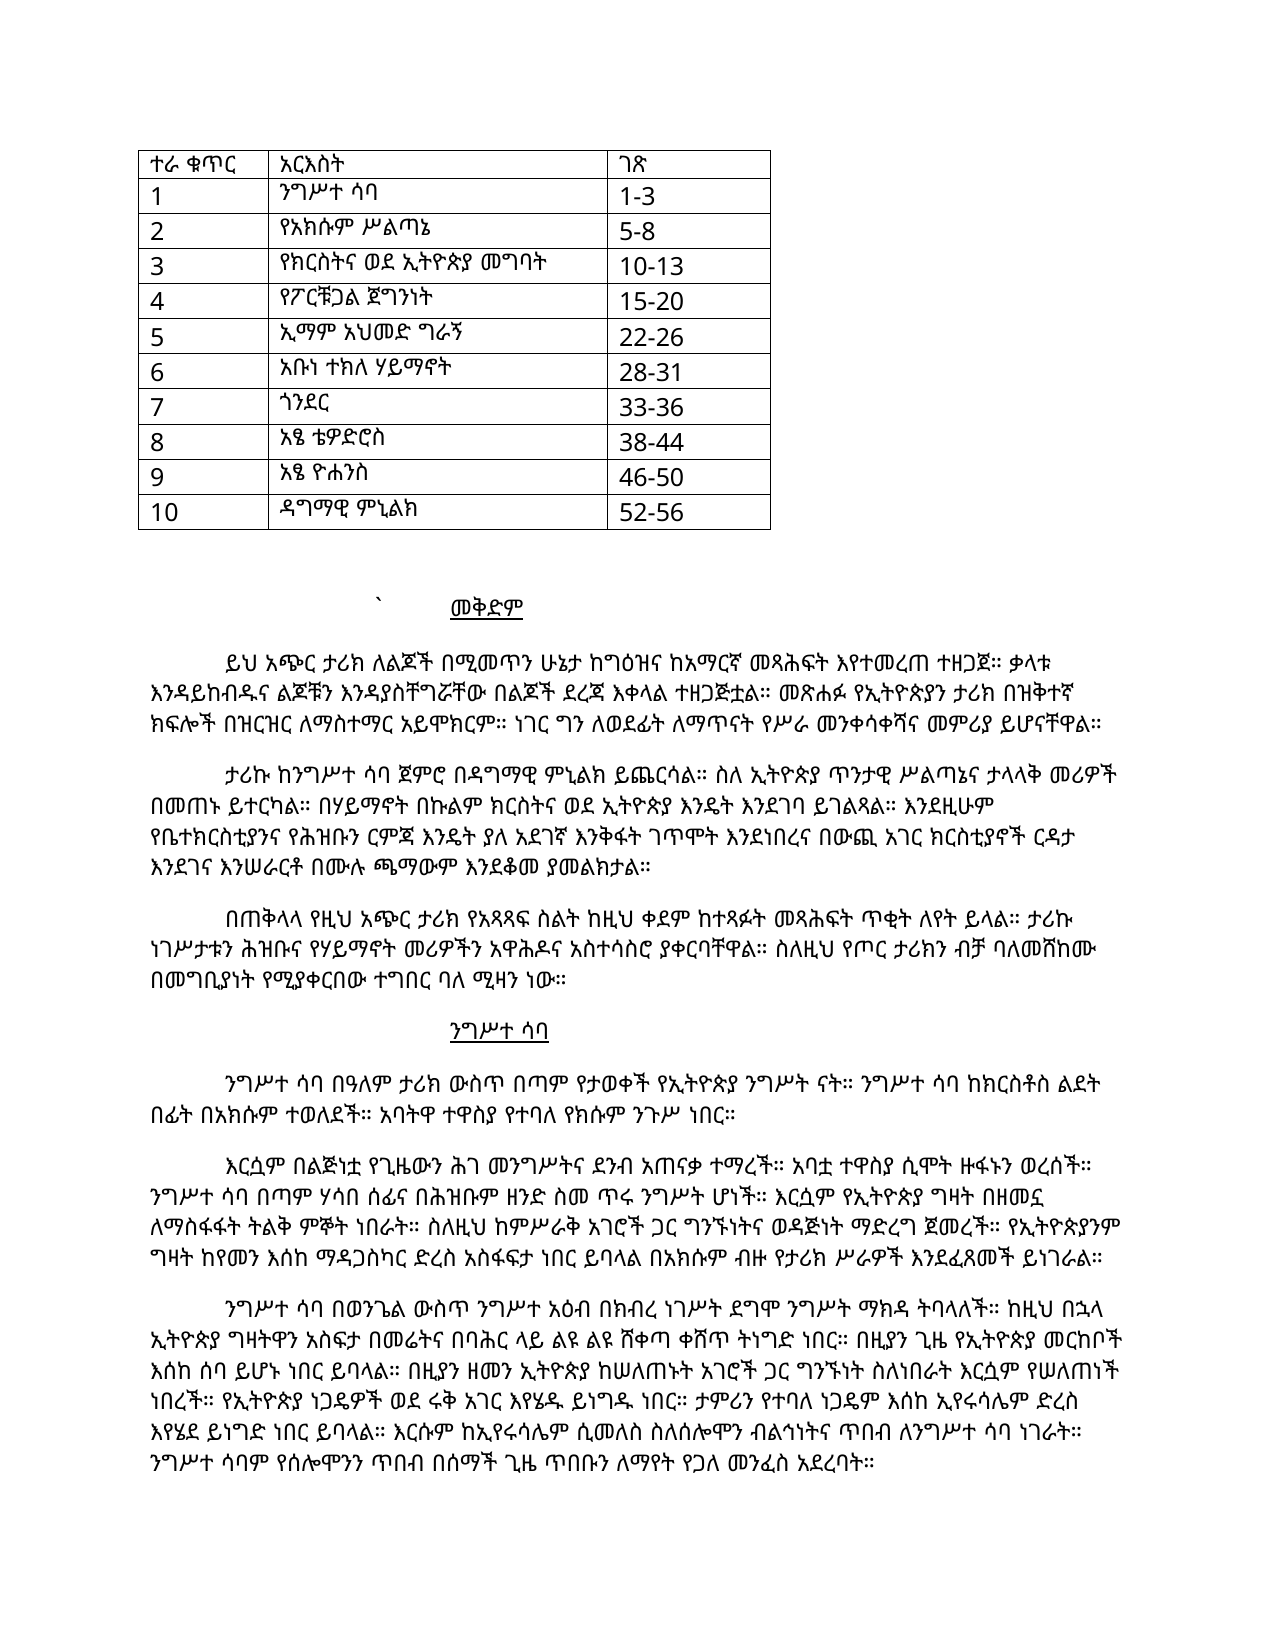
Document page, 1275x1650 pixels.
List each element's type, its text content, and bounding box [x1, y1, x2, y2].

table_cell 7 [139, 389, 268, 423]
table_cell ኢማም አህመድ ግራኝ [269, 319, 607, 353]
table_cell 5-8 [608, 214, 770, 248]
text በጠቅላላ የዚህ አጭር ታሪክ የአጻጻፍ ስልት ከዚህ ቀደም ከተጻፉት መጻሕፍት ጥቂት ለየት ይላል። ታሪኩ ነገሥታቱን ሕዝቡና የሃይማኖት መሪዎችን አዋሕዶና አስተሳስሮ ያቀርባቸዋል። ስለዚህ የጦር ታሪክን ብቻ ባለመሸከሙ በመግቢያነት የሚያቀርበው ተግበር ባለ ሚዛን ነው። [150, 906, 1125, 994]
table_cell 46-50 [608, 460, 770, 494]
table_cell 22-26 [608, 319, 770, 353]
text ንግሥተ ሳባ በወንጌል ውስጥ ንግሥተ አዕብ በክብረ ነገሥት ደግሞ ንግሥት ማክዳ ትባላለች። ከዚህ በኋላ ኢትዮጵያ ግዛትዋን አስፍታ በመሬትና በባሕር ላይ ልዩ ልዩ ሸቀጣ ቀሸጥ ትነግድ ነበር። በዚያን ጊዜ የኢትዮጵያ መርከቦች እሰከ ሰባ ይሆኑ ነበር ይባላል። በዚያን ዘመን ኢትዮጵያ ከሠለጠኑት አገሮች ጋር ግንኙነት ስለነበራት እርሷም የሠለጠነች ነበረች። የኢትዮጵያ ነጋዴዎች ወደ ሩቅ አገር እየሄዱ ይነግዱ ነበር። ታምሪን የተባለ ነጋዴም እሰከ ኢየሩሳሌም ድረስ እየሄደ ይነግድ ነበር ይባላል። እርሱም ከኢየሩሳሌም ሲመለስ ስለሰሎሞን ብልኅነትና ጥበብ ለንግሥተ ሳባ ነገራት። ንግሥተ ሳባም የሰሎሞንን ጥበብ በሰማች ጊዜ ጥበቡን ለማየት የጋለ መንፈስ አደረባት። [150, 1297, 1125, 1476]
table_cell 6 [139, 354, 268, 388]
table_cell 15-20 [608, 284, 770, 318]
table_cell ዳግማዊ ምኒልክ [269, 495, 607, 529]
table_cell 38-44 [608, 425, 770, 458]
table_cell የክርስትና ወደ ኢትዮጵያ መግባት [269, 249, 607, 283]
table_header ገጽ [608, 151, 770, 178]
table_cell 52-56 [608, 495, 770, 529]
table_cell 1 [139, 179, 268, 213]
table_header አርእስት [269, 151, 607, 178]
text ንግሥተ ሳባ በዓለም ታሪክ ውስጥ በጣም የታወቀች የኢትዮጵያ ንግሥት ናት። ንግሥተ ሳባ ከክርስቶስ ልደት በፊት በአክሱም ተወለደች። አባትዋ ተዋስያ የተባለ የክሱም ንጉሥ ነበር። [150, 1071, 1125, 1128]
table_cell የፖርቹጋል ጀግንነት [269, 284, 607, 318]
table_cell 33-36 [608, 389, 770, 423]
table_cell 10 [139, 495, 268, 529]
table_cell 9 [139, 460, 268, 494]
text ይህ አጭር ታሪክ ለልጆች በሚመጥን ሁኔታ ከግዕዝና ከአማርኛ መጻሕፍት እየተመረጠ ተዘጋጀ። ቃላቱ እንዳይከብዱና ልጆቹን እንዳያስቸግሯቸው በልጆች ደረጃ እቀላል ተዘጋጅቷል። መጽሐፉ የኢትዮጵያን ታሪክ በዝቅተኛ ክፍሎች በዝርዝር ለማስተማር አይሞክርም። ነገር ግን ለወደፊት ለማጥናት የሥራ መንቀሳቀሻና መምሪያ ይሆናቸዋል። [150, 650, 1125, 738]
text ታሪኩ ከንግሥተ ሳባ ጀምሮ በዳግማዊ ምኒልክ ይጨርሳል። ስለ ኢትዮጵያ ጥንታዊ ሥልጣኔና ታላላቅ መሪዎች በመጠኑ ይተርካል። በሃይማኖት በኩልም ክርስትና ወደ ኢትዮጵያ እንዴት እንደገባ ይገልጻል። እንደዚሁም የቤተክርስቲያንና የሕዝቡን ርምጃ እንዴት ያለ አደገኛ እንቅፋት ገጥሞት እንደነበረና በውጪ አገር ክርስቲያኖች ርዳታ እንደገና እንሠራርቶ በሙሉ ጫማውም እንደቆመ ያመልክታል። [150, 762, 1125, 881]
text እርሷም በልጅነቷ የጊዜውን ሕገ መንግሥትና ደንብ አጠናቃ ተማረች። አባቷ ተዋስያ ሲሞት ዙፋኑን ወረሰች። ንግሥተ ሳባ በጣም ሃሳበ ሰፊና በሕዝቡም ዘንድ ስመ ጥሩ ንግሥት ሆነች። እርሷም የኢትዮጵያ ግዛት በዘመኗ ለማስፋፋት ትልቅ ምኞት ነበራት። ስለዚህ ከምሥራቅ አገሮች ጋር ግንኙነትና ወዳጅነት ማድረግ ጀመረች። የኢትዮጵያንም ግዛት ከየመን እሰከ ማዳጋስካር ድረስ አስፋፍታ ነበር ይባላል በአክሱም ብዙ የታሪክ ሥራዎች እንደፈጸመች ይነገራል። [150, 1153, 1125, 1272]
table_header ተራ ቁጥር [139, 151, 268, 178]
table_cell 10-13 [608, 249, 770, 283]
table_cell 5 [139, 319, 268, 353]
text ` መቅድም [150, 590, 1125, 624]
table_cell አፄ ዮሐንስ [269, 460, 607, 494]
table_cell 8 [139, 425, 268, 458]
table_cell 1-3 [608, 179, 770, 213]
text ንግሥተ ሳባ [150, 1018, 1125, 1045]
table_cell ጎንደር [269, 389, 607, 423]
table_cell አፄ ቴዎድሮስ [269, 425, 607, 458]
table_cell 4 [139, 284, 268, 318]
table_cell አቡነ ተክለ ሃይማኖት [269, 354, 607, 388]
table_cell 28-31 [608, 354, 770, 388]
table_cell 2 [139, 214, 268, 248]
table_cell የአክሱም ሥልጣኔ [269, 214, 607, 248]
table_cell 3 [139, 249, 268, 283]
table_cell ንግሥተ ሳባ [269, 179, 607, 213]
